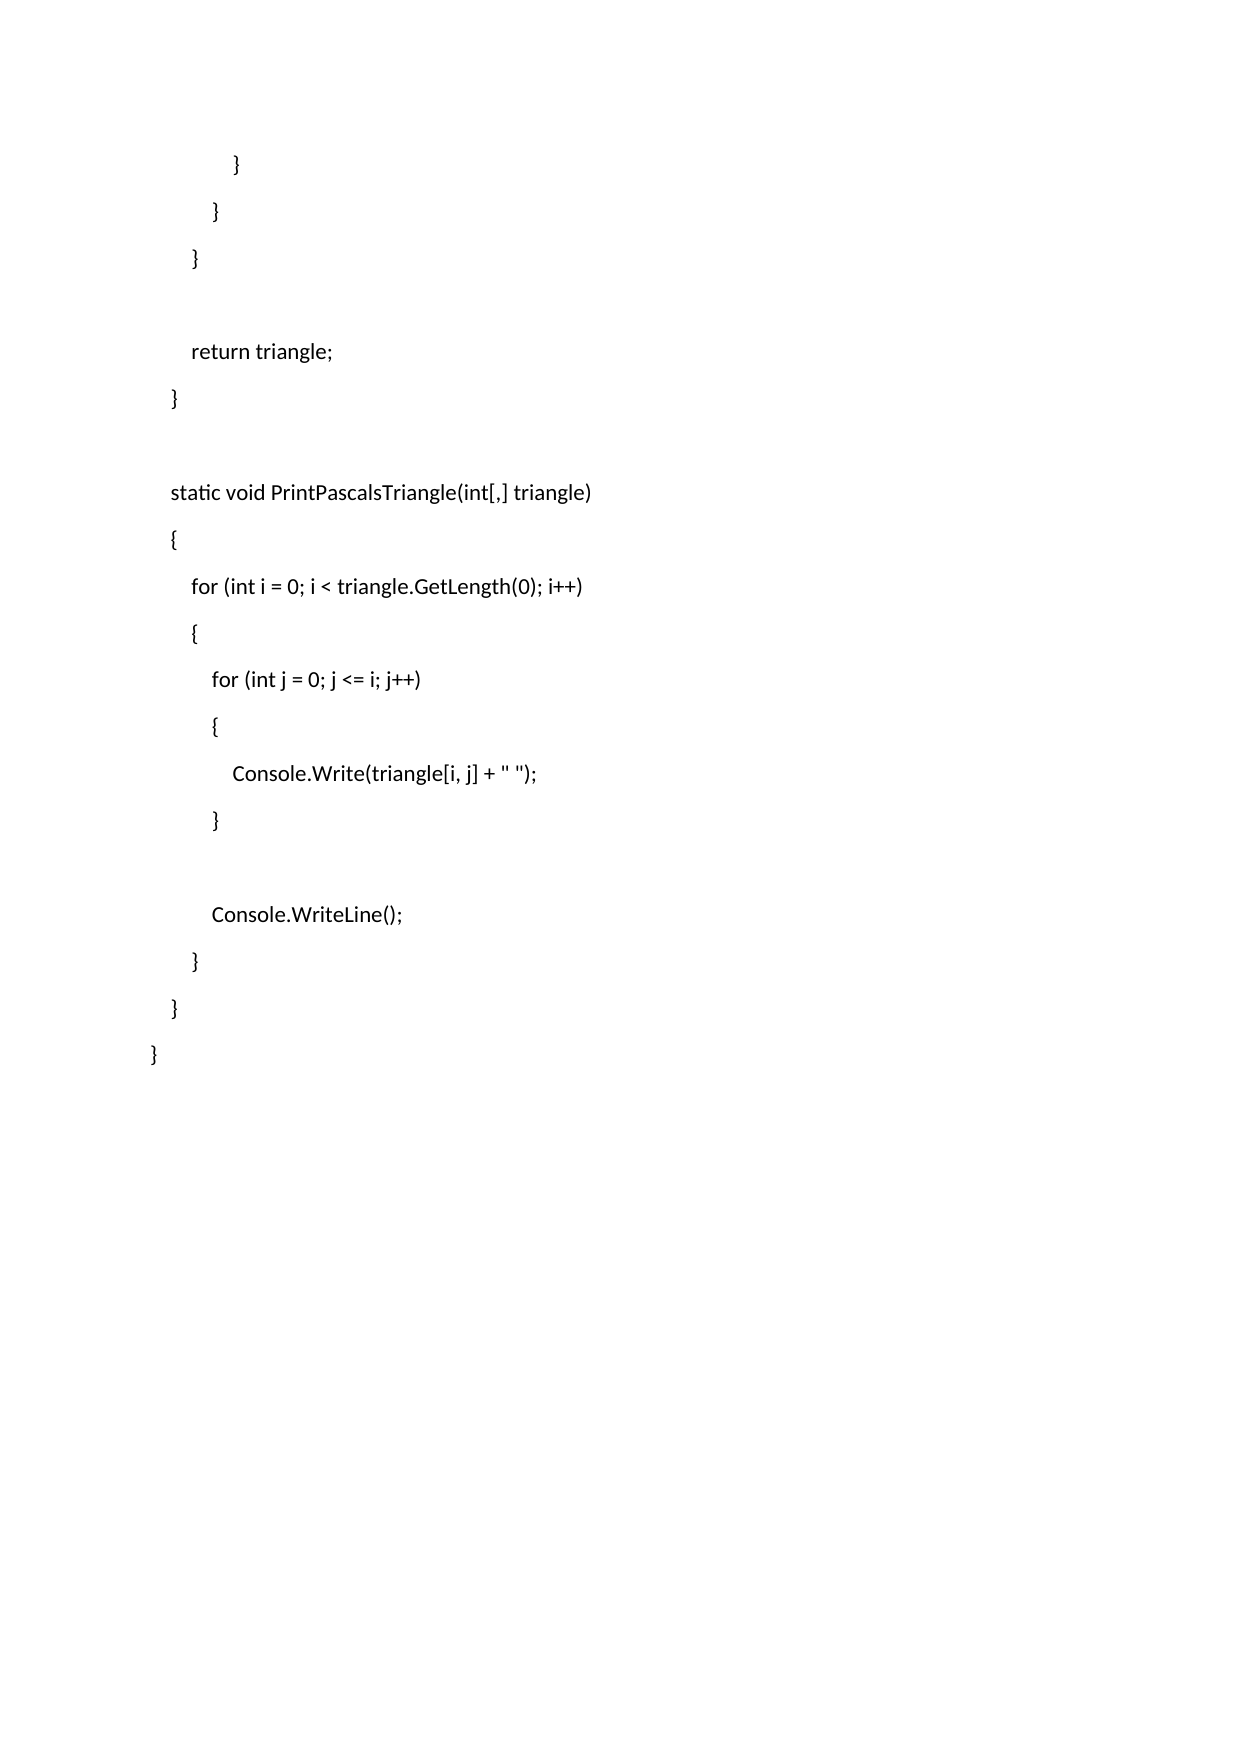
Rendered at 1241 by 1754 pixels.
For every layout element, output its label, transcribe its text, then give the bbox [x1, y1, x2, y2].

text } [150, 197, 1090, 225]
text Console.WriteLine(); [150, 900, 1090, 928]
text { [150, 712, 1090, 741]
text } [150, 384, 1090, 412]
text } [150, 244, 1090, 272]
text } [150, 947, 1090, 975]
text } [150, 1041, 1090, 1069]
text for (int j = 0; j <= i; j++) [150, 666, 1090, 694]
text static void PrintPascalsTriangle(int[,] triangle) [150, 478, 1090, 506]
text } [150, 806, 1090, 834]
text } [150, 994, 1090, 1022]
text return triangle; [150, 337, 1090, 366]
text { [150, 525, 1090, 553]
text } [150, 150, 1090, 178]
text for (int i = 0; i < triangle.GetLength(0); i++) [150, 572, 1090, 600]
text { [150, 619, 1090, 647]
text Console.Write(triangle[i, j] + " "); [150, 759, 1090, 787]
